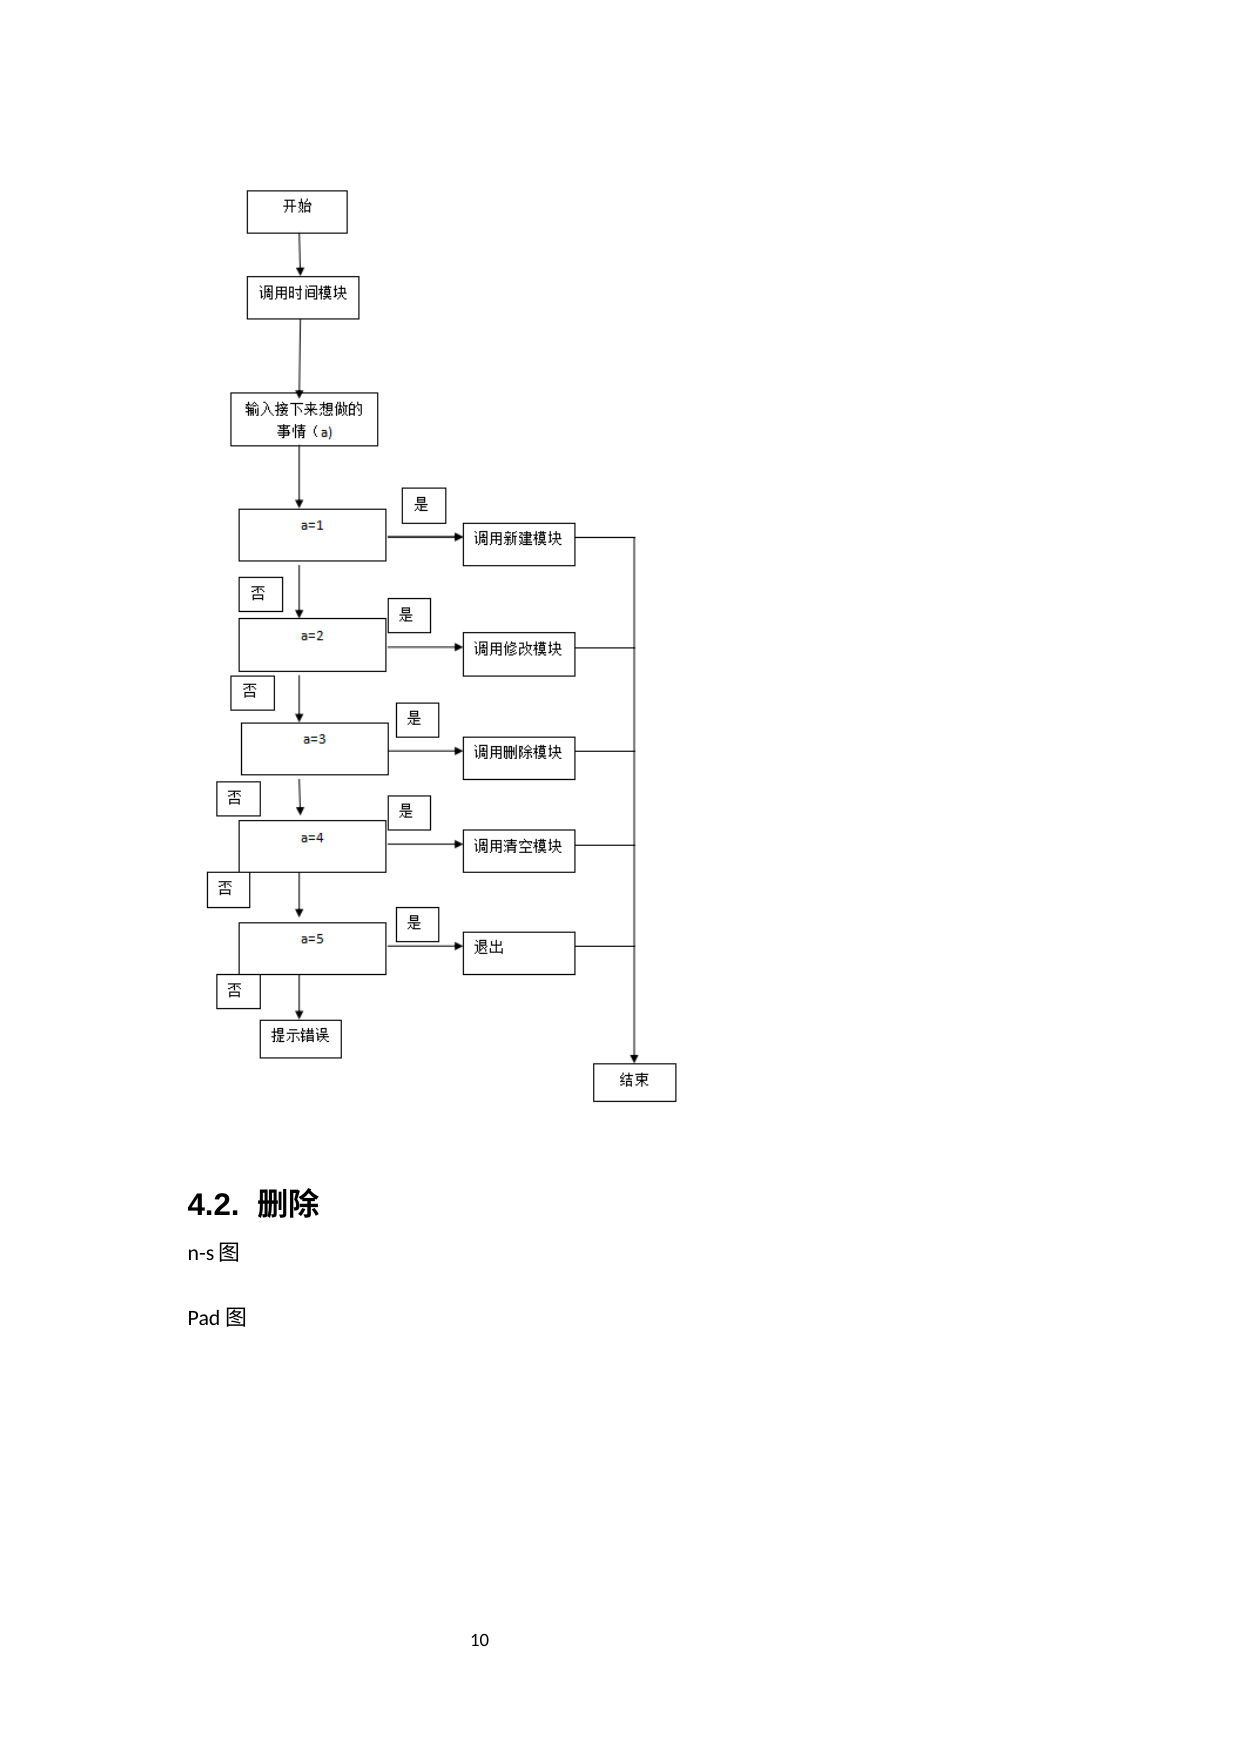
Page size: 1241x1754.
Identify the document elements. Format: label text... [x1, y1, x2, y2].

text n-s图 [187, 1234, 1053, 1267]
picture [187, 162, 720, 1115]
text Pad图 [187, 1299, 1053, 1332]
text 4.2. 删除 [187, 1169, 1053, 1234]
